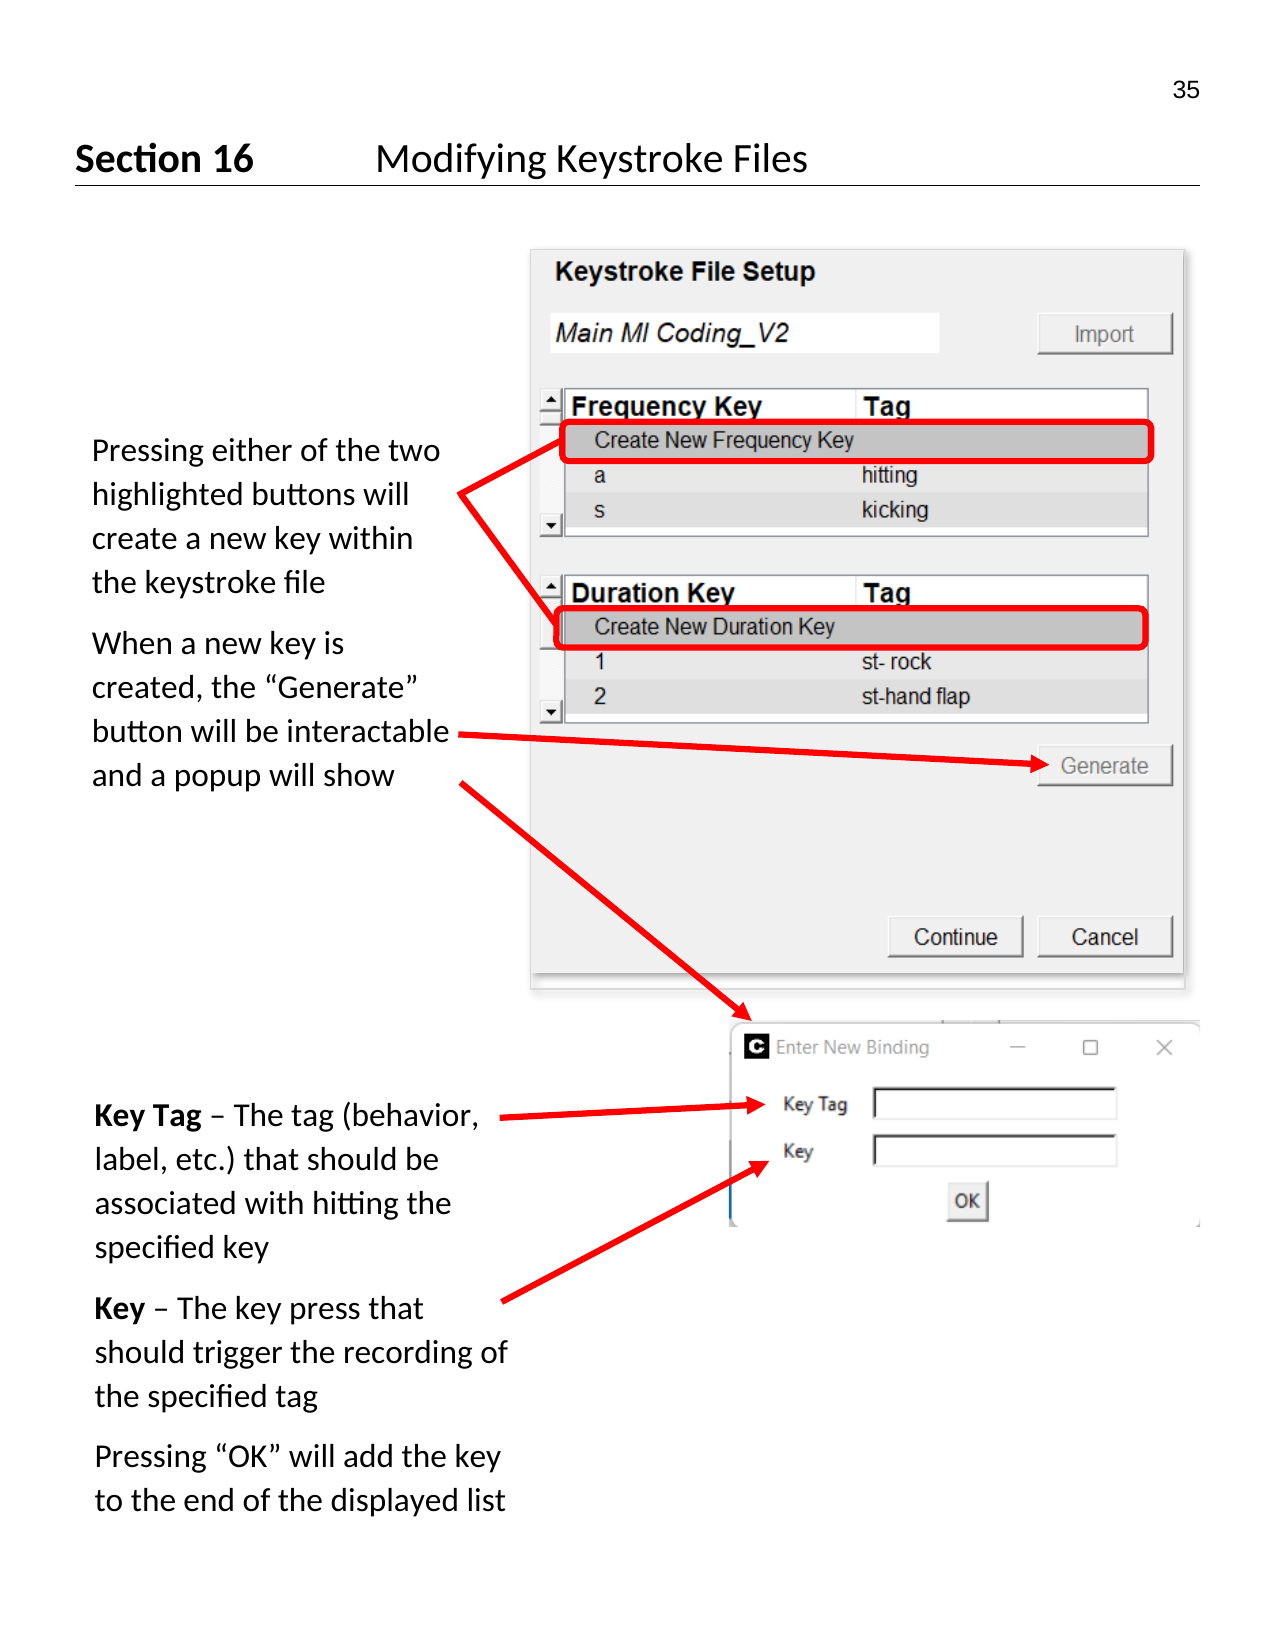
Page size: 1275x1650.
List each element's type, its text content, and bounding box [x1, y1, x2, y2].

picture [566, 425, 1148, 457]
picture [560, 612, 1142, 644]
picture [531, 250, 1183, 973]
picture [531, 846, 687, 973]
text Section 16 Modifying Keystroke Files [75, 132, 1200, 185]
picture [728, 1020, 1200, 1227]
